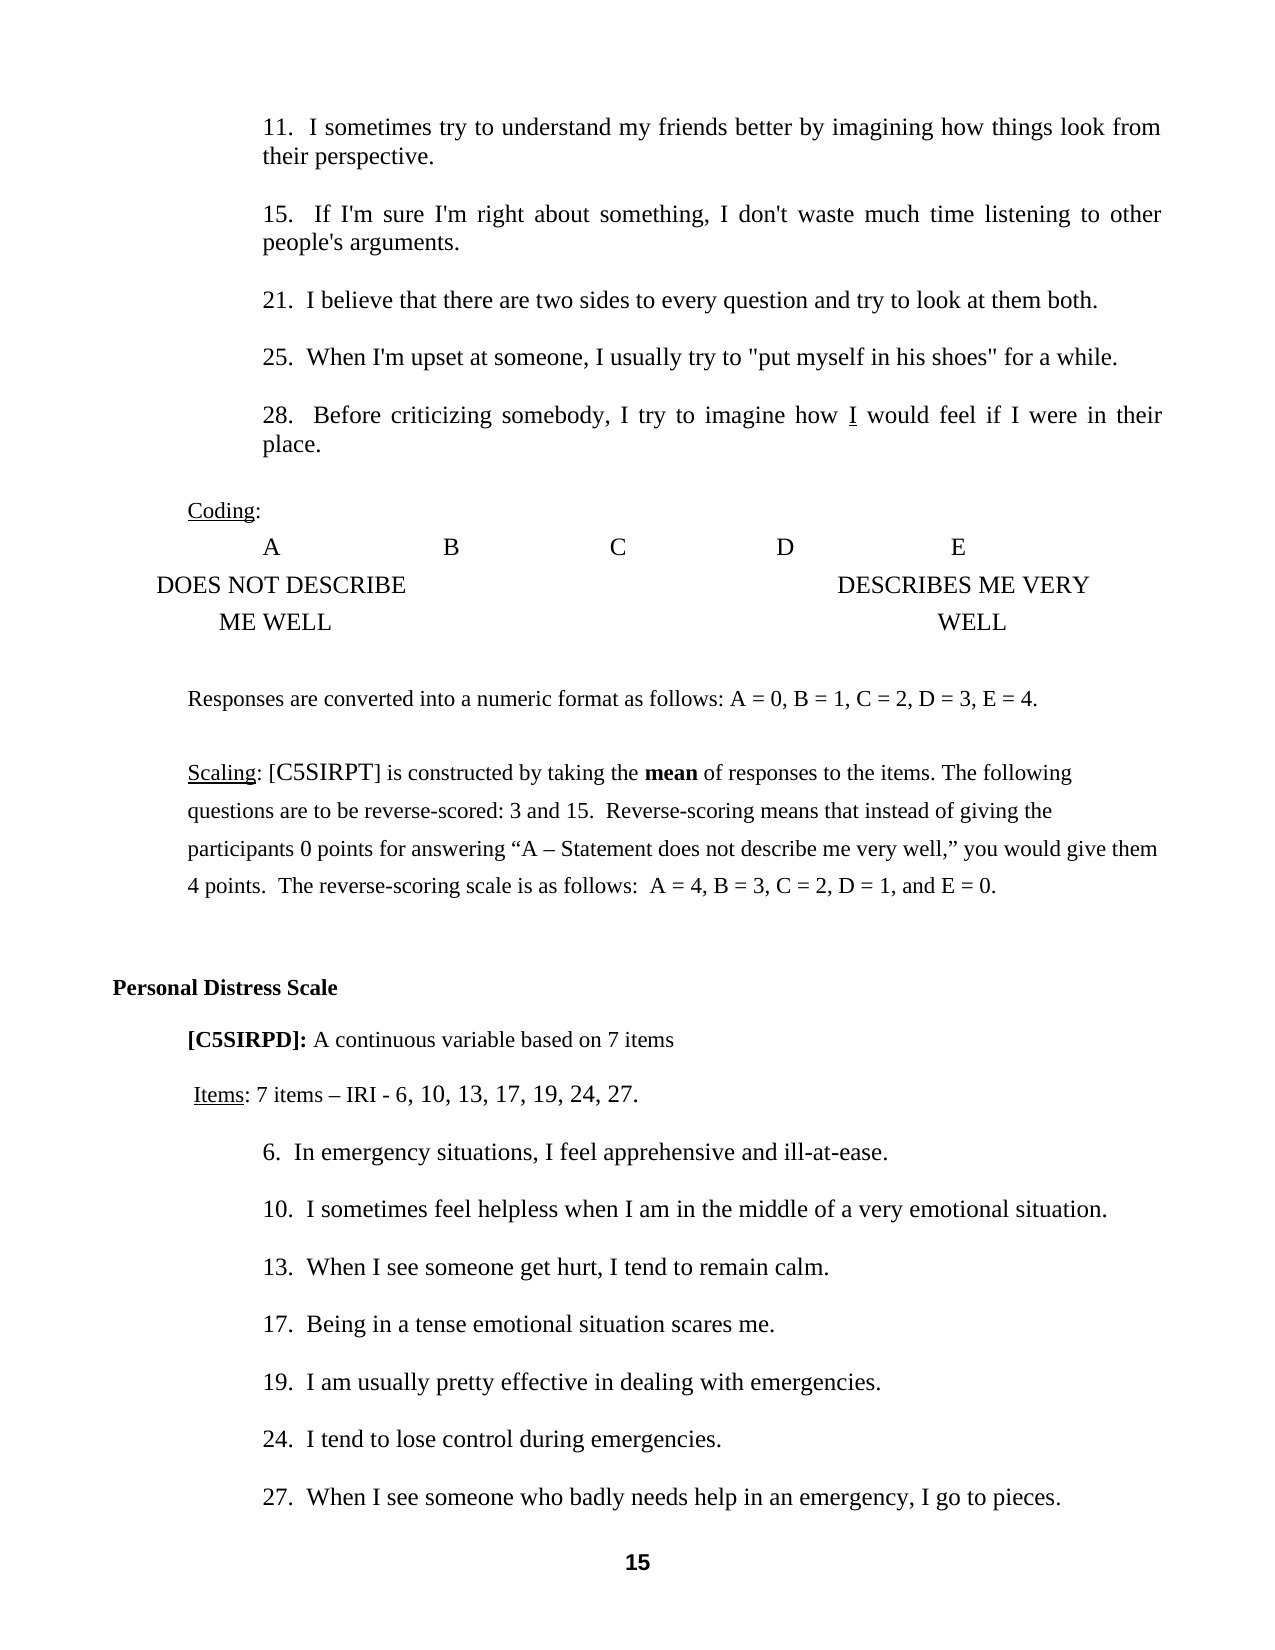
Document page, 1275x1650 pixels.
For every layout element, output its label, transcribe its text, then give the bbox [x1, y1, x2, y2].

text questions are to be reverse-scored: 3 and 15. Reverse-scoring means that instead of giving the [187, 786, 1162, 824]
text Scaling: [C5SIRPT] is constructed by taking the mean of responses to the items. The following [112, 749, 1162, 786]
text Responses are converted into a numeric format as follows: A = 0, B = 1, C = 2, D = 3, E = 4. [187, 674, 1162, 711]
text 17. Being in a tense emotional situation scares me. [112, 1309, 1162, 1338]
text 24. I tend to lose control during emergencies. [112, 1424, 1162, 1453]
text DOES NOT DESCRIBE DESCRIBES ME VERY [112, 561, 1162, 599]
text Personal Distress Scale [112, 974, 1162, 1000]
text [C5SIRPD]: A continuous variable based on 7 items [112, 1026, 1162, 1053]
text 28. Before criticizing somebody, I try to imagine how I would feel if I were in their place. [262, 400, 1162, 457]
text 21. I believe that there are two sides to every question and try to look at them both. [187, 285, 1162, 314]
text 27. When I see someone who badly needs help in an emergency, I go to pieces. [112, 1482, 1162, 1510]
text 15. If I'm sure I'm right about something, I don't waste much time listening to other people's arguments. [262, 199, 1162, 256]
text 6. In emergency situations, I feel apprehensive and ill-at-ease. [112, 1137, 1162, 1165]
text A B C D E [187, 524, 1162, 561]
text ME WELL WELL [112, 599, 1162, 636]
text 13. When I see someone get hurt, I tend to remain calm. [112, 1252, 1162, 1280]
text 10. I sometimes feel helpless when I am in the middle of a very emotional situation. [112, 1194, 1162, 1223]
text 11. I sometimes try to understand my friends better by imagining how things look from their perspective. [262, 112, 1162, 170]
text participants 0 points for answering “A – Statement does not describe me very well,” you would give them [187, 824, 1162, 861]
text 4 points. The reverse-scoring scale is as follows: A = 4, B = 3, C = 2, D = 1, and E = 0. [187, 861, 1162, 899]
text Coding: [187, 486, 1162, 524]
text 25. When I'm upset at someone, I usually try to "put myself in his shoes" for a while. [187, 342, 1162, 371]
text Items: 7 items – IRI - 6, 10, 13, 17, 19, 24, 27. [112, 1079, 1162, 1108]
text 19. I am usually pretty effective in dealing with emergencies. [112, 1367, 1162, 1395]
